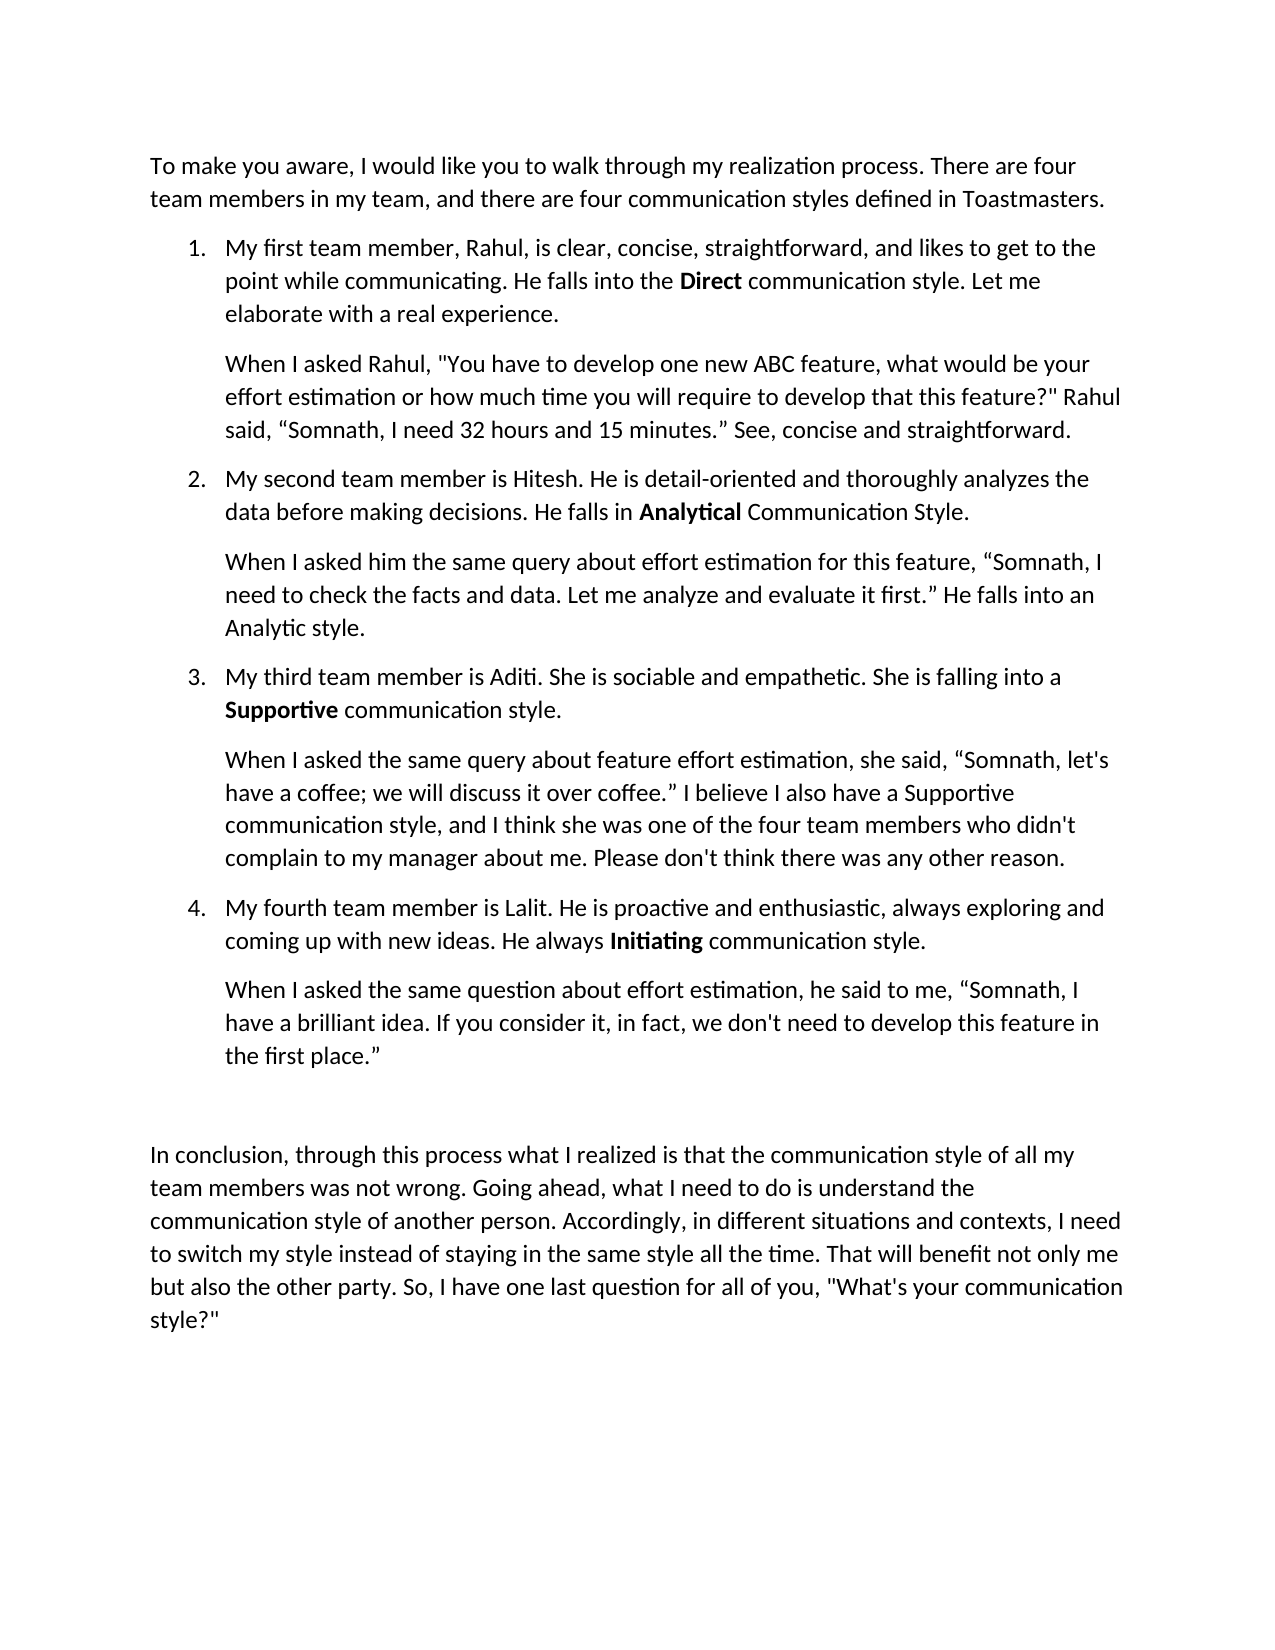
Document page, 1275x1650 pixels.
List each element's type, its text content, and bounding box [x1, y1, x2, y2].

text When I asked the same query about feature effort estimation, she said, “Somnath, let's have a coffee; we will discuss it over coffee.” I believe I also have a Supportive communication style, and I think she was one of the four team members who didn't complain to my manager about me. Please don't think there was any other reason. [225, 744, 1125, 873]
text When I asked the same question about effort estimation, he said to me, “Somnath, I have a brilliant idea. If you consider it, in fact, we don't need to develop this feature in the first place.” [225, 974, 1125, 1071]
list My second team member is Hitesh. He is detail-oriented and thoroughly analyzes the data before making decisions. He falls in Analytical Communication Style. [187, 463, 1125, 527]
text To make you aware, I would like you to walk through my realization process. There are four team members in my team, and there are four communication styles defined in Toastmasters. [150, 150, 1125, 213]
list My first team member, Rahul, is clear, concise, straightforward, and likes to get to the point while communicating. He falls into the Direct communication style. Let me elaborate with a real experience. [187, 232, 1125, 329]
list My fourth team member is Lalit. He is proactive and enthusiastic, always exploring and coming up with new ideas. He always Initiating communication style. [187, 892, 1125, 956]
text When I asked Rahul, "You have to develop one new ABC feature, what would be your effort estimation or how much time you will require to develop that this feature?" Rahul said, “Somnath, I need 32 hours and 15 minutes.” See, concise and straightforward. [225, 348, 1125, 444]
list My third team member is Aditi. She is sociable and empathetic. She is falling into a Supportive communication style. [187, 661, 1125, 725]
text When I asked him the same query about effort estimation for this feature, “Somnath, I need to check the facts and data. Let me analyze and evaluate it first.” He falls into an Analytic style. [225, 546, 1125, 642]
text In conclusion, through this process what I realized is that the communication style of all my team members was not wrong. Going ahead, what I need to do is understand the communication style of another person. Accordingly, in different situations and contexts, I need to switch my style instead of staying in the same style all the time. That will benefit not only me but also the other party. So, I have one last question for all of you, "What's your communication style?" [150, 1139, 1125, 1335]
